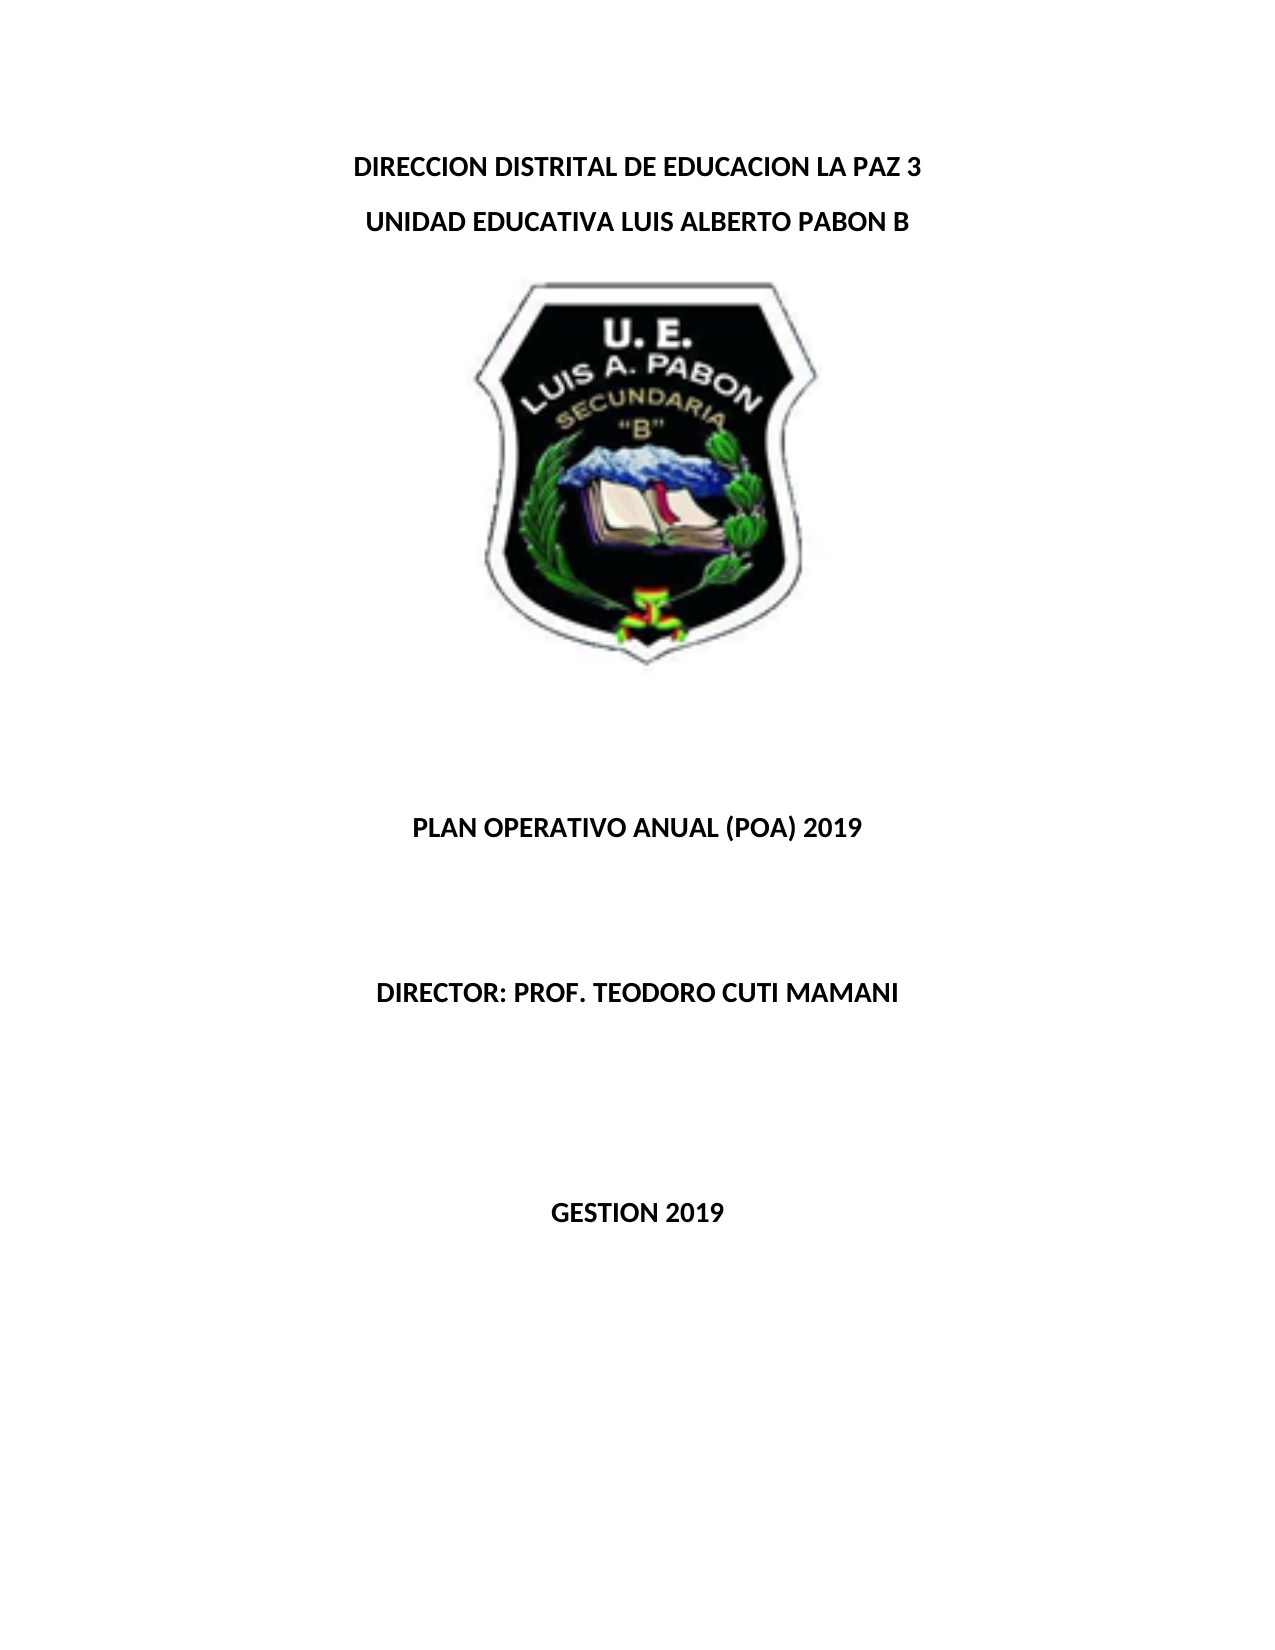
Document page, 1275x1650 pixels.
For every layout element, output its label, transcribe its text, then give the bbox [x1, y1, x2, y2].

text GESTION 2019 [177, 1194, 1098, 1230]
text DIRECTOR: PROF. TEODORO CUTI MAMANI [177, 974, 1098, 1010]
text UNIDAD EDUCATIVA LUIS ALBERTO PABON B [177, 203, 1098, 238]
text PLAN OPERATIVO ANUAL (POA) 2019 [177, 809, 1098, 844]
picture [466, 261, 845, 684]
text DIRECCION DISTRITAL DE EDUCACION LA PAZ 3 [177, 148, 1098, 183]
